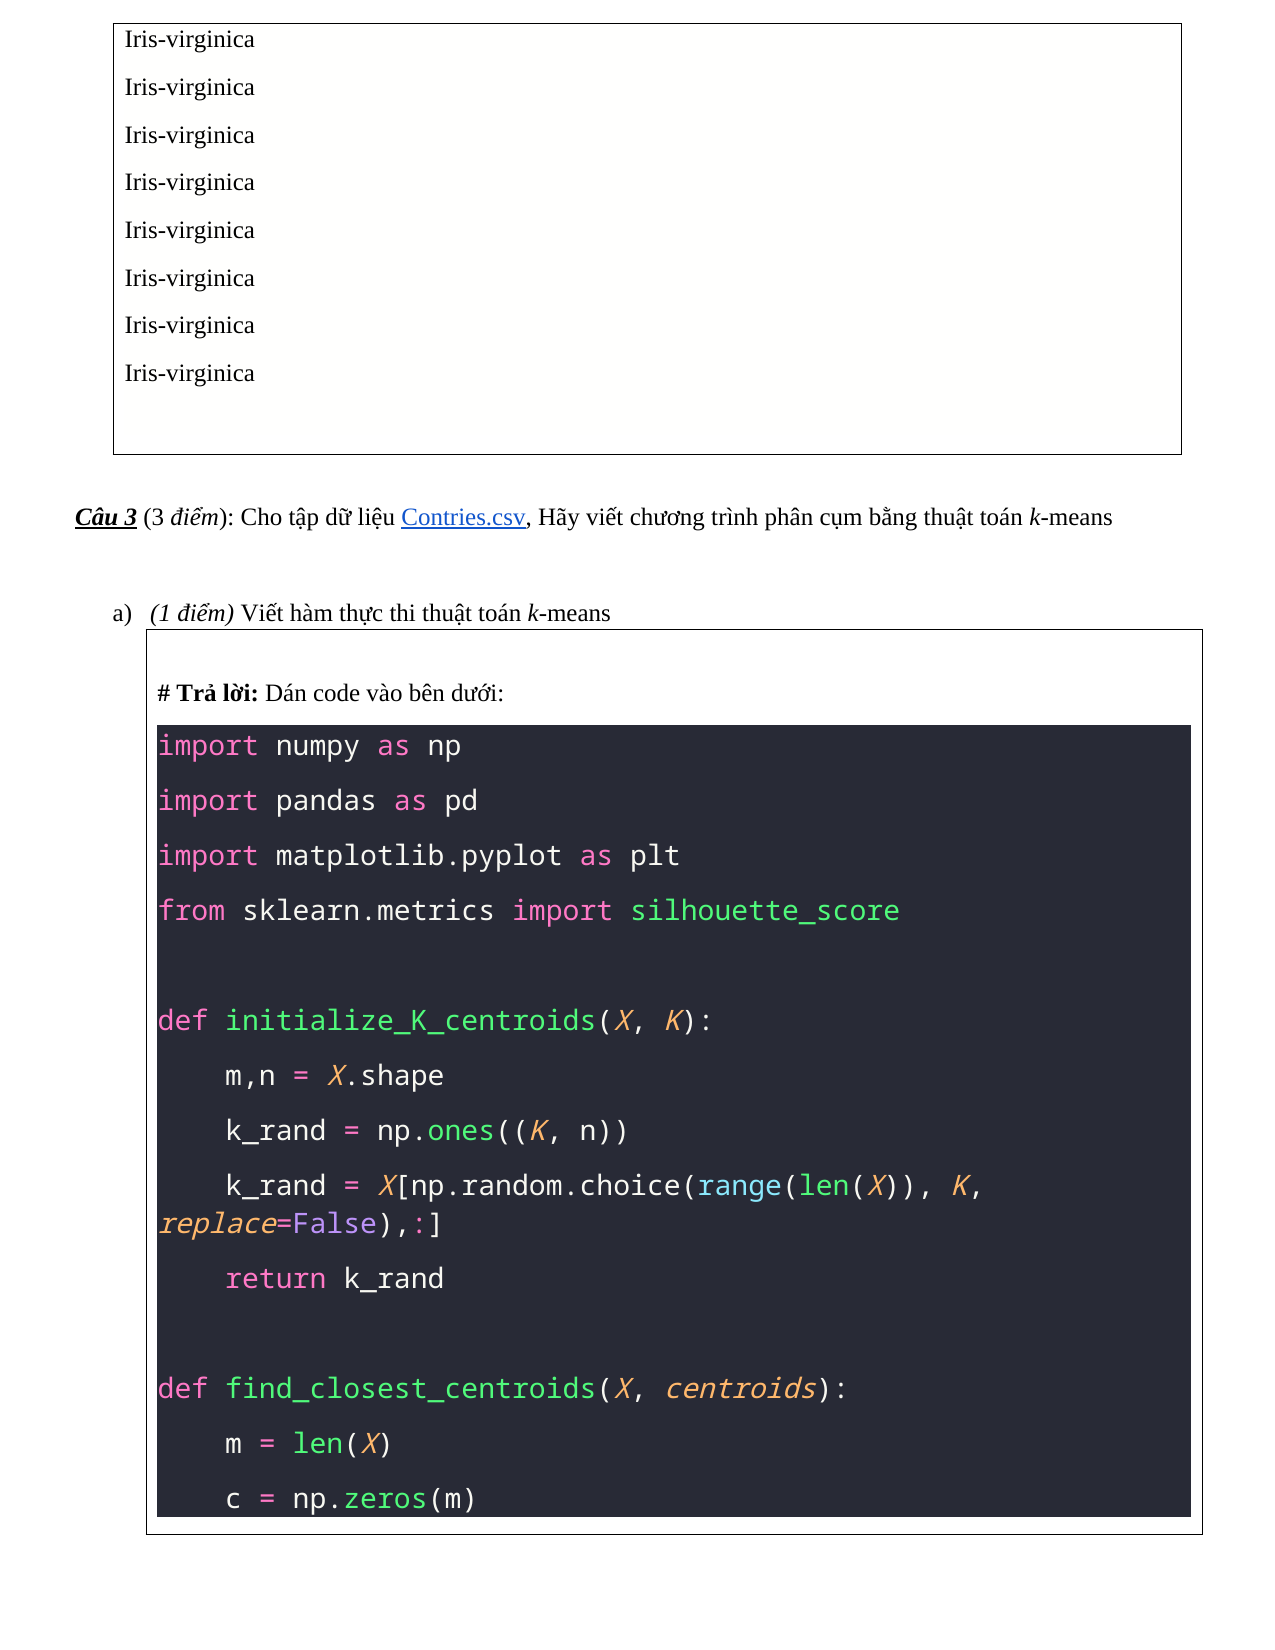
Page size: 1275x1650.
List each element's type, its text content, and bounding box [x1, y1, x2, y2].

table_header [147, 630, 1202, 1534]
list (1 điểm) Viết hàm thực thi thuật toán k-means [112, 598, 1200, 627]
text Câu 3 (3 điểm): Cho tập dữ liệu Contries.csv, Hãy viết chương trình phân cụm bằng thuật toán k-means [75, 502, 1200, 531]
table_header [114, 24, 1181, 454]
